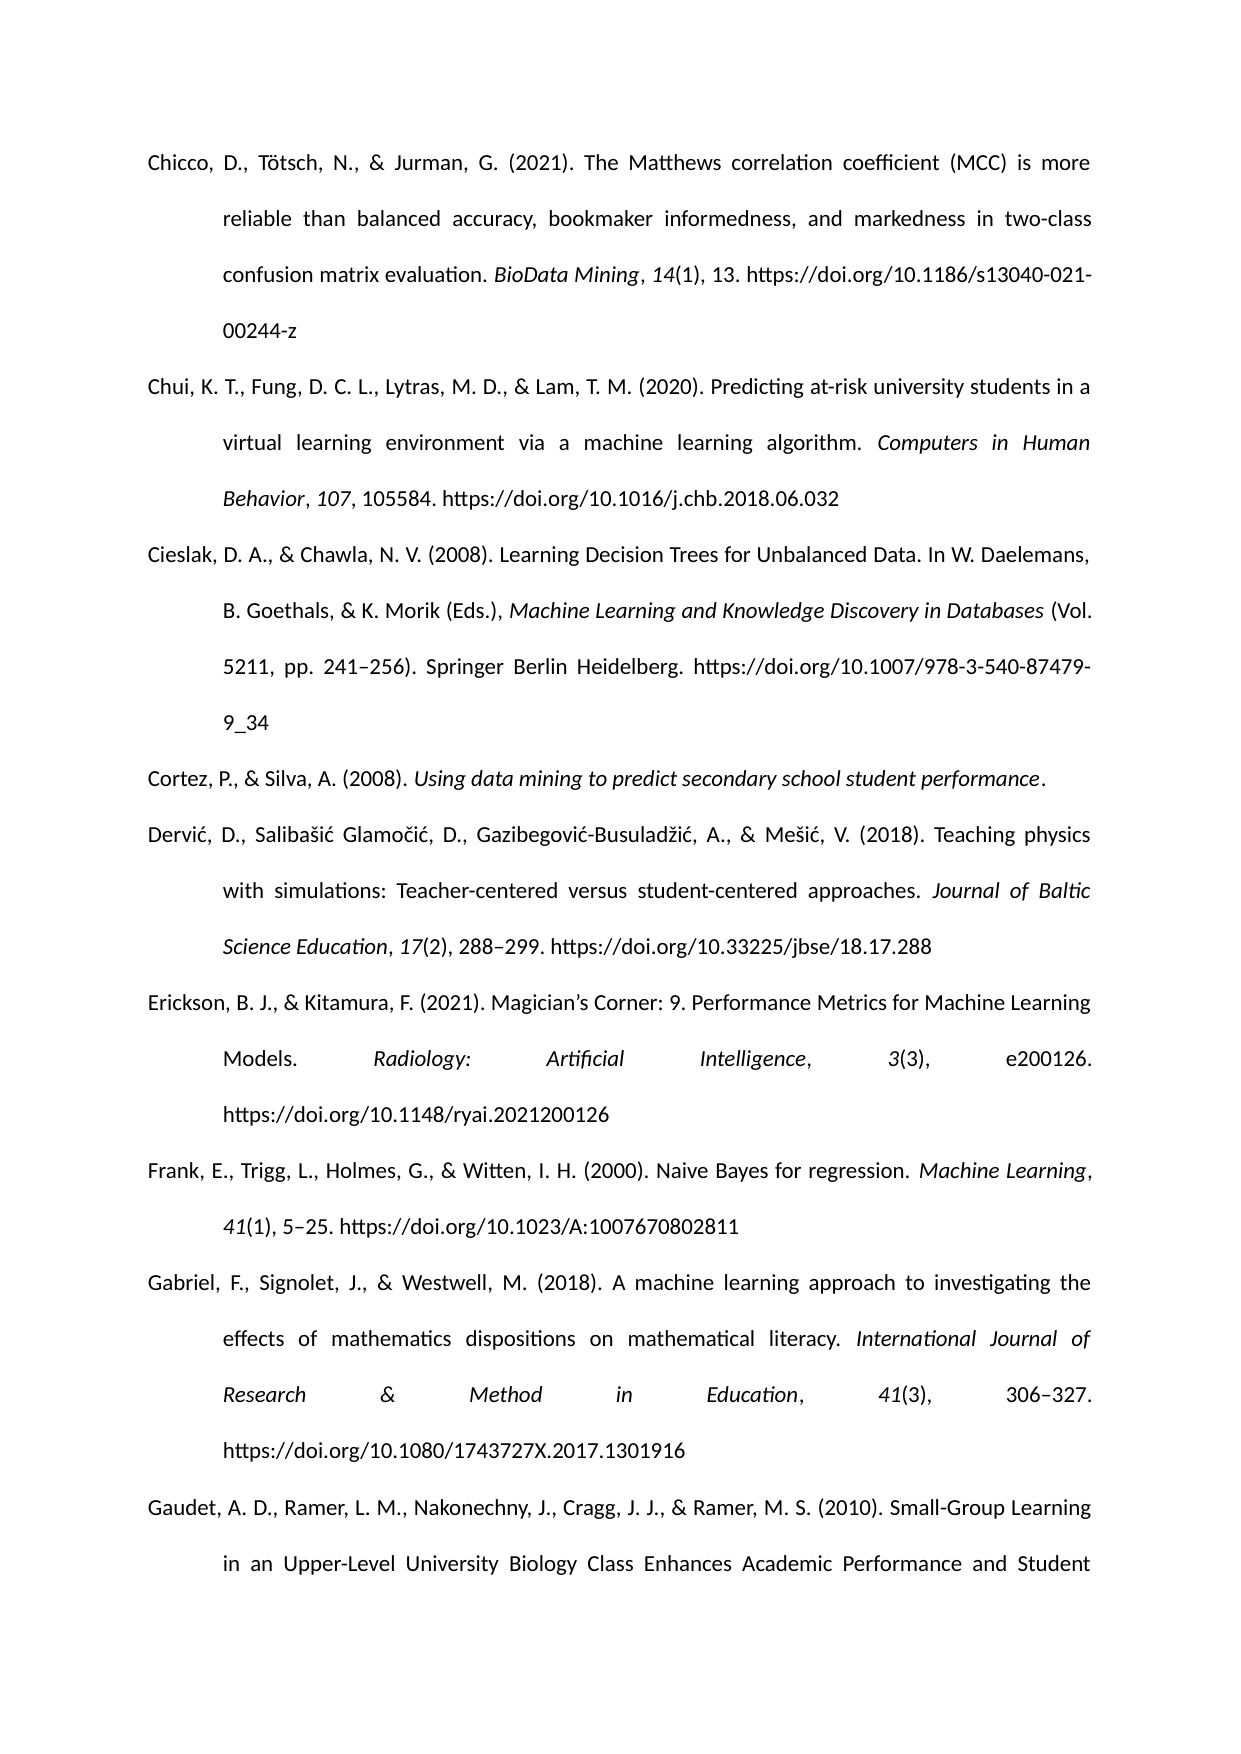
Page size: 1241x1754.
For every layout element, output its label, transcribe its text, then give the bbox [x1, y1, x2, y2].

text Chicco, D., Tötsch, N., & Jurman, G. (2021). The Matthews correlation coefficient (MCC) is more reliable than balanced accuracy, bookmaker informedness, and markedness in two-class confusion matrix evaluation. BioData Mining, 14(1), 13. https://doi.org/10.1186/s13040-021-00244-z [148, 148, 1093, 344]
text Chui, K. T., Fung, D. C. L., Lytras, M. D., & Lam, T. M. (2020). Predicting at-risk university students in a virtual learning environment via a machine learning algorithm. Computers in Human Behavior, 107, 105584. https://doi.org/10.1016/j.chb.2018.06.032 [148, 372, 1093, 512]
text Dervić, D., Salibašić Glamočić, D., Gazibegović-Busuladžić, A., & Mešić, V. (2018). Teaching physics with simulations: Teacher-centered versus student-centered approaches. Journal of Baltic Science Education, 17(2), 288–299. https://doi.org/10.33225/jbse/18.17.288 [148, 820, 1093, 960]
text Cortez, P., & Silva, A. (2008). Using data mining to predict secondary school student performance. [148, 764, 1093, 792]
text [148, 1493, 1093, 1577]
text Frank, E., Trigg, L., Holmes, G., & Witten, I. H. (2000). Naive Bayes for regression. Machine Learning, 41(1), 5–25. https://doi.org/10.1023/A:1007670802811 [148, 1156, 1093, 1240]
text Gabriel, F., Signolet, J., & Westwell, M. (2018). A machine learning approach to investigating the effects of mathematics dispositions on mathematical literacy. International Journal of Research & Method in Education, 41(3), 306–327. https://doi.org/10.1080/1743727X.2017.1301916 [148, 1268, 1093, 1464]
text Cieslak, D. A., & Chawla, N. V. (2008). Learning Decision Trees for Unbalanced Data. In W. Daelemans, B. Goethals, & K. Morik (Eds.), Machine Learning and Knowledge Discovery in Databases (Vol. 5211, pp. 241–256). Springer Berlin Heidelberg. https://doi.org/10.1007/978-3-540-87479-9_34 [148, 540, 1093, 736]
text Erickson, B. J., & Kitamura, F. (2021). Magician’s Corner: 9. Performance Metrics for Machine Learning Models. Radiology: Artificial Intelligence, 3(3), e200126. https://doi.org/10.1148/ryai.2021200126 [148, 988, 1093, 1128]
